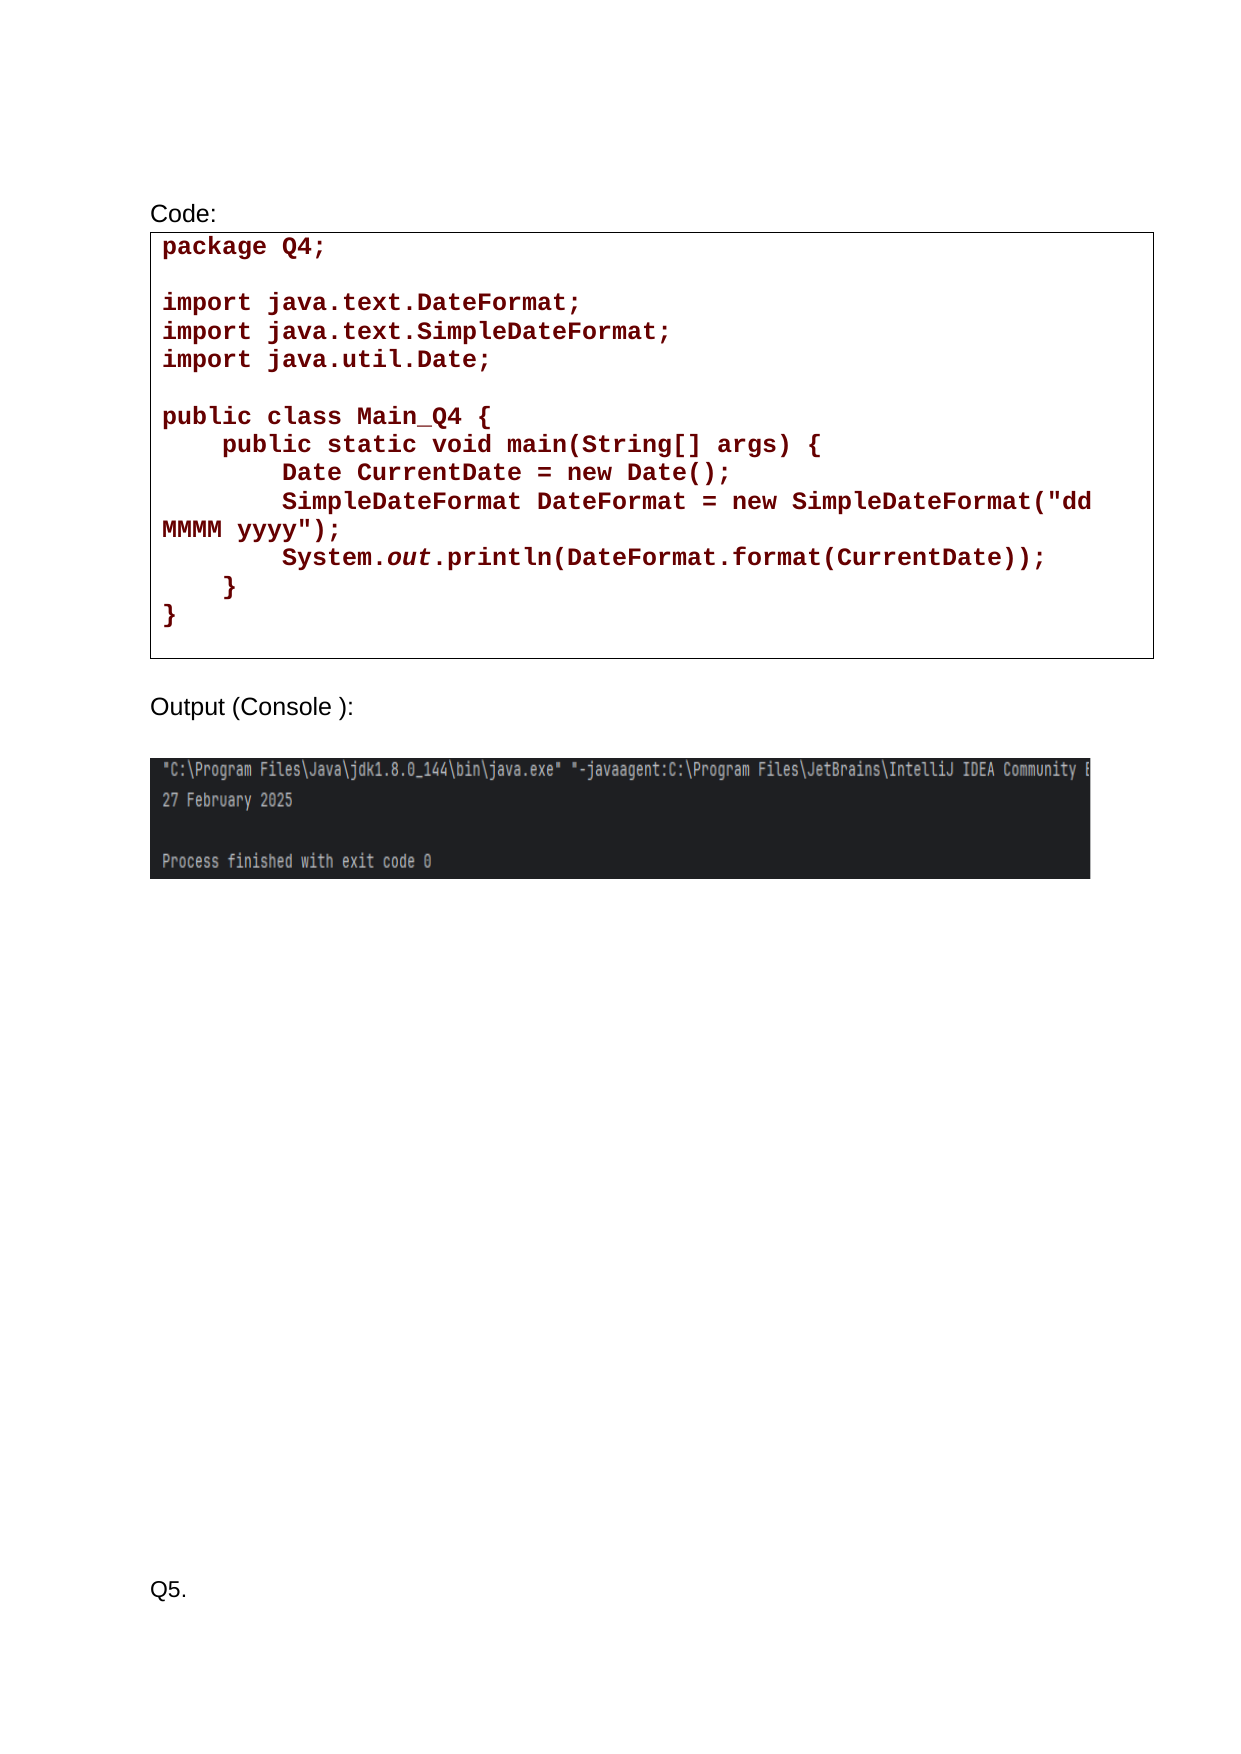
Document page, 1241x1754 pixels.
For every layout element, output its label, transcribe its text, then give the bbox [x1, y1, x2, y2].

text Output (Console ): [150, 692, 1090, 721]
picture [150, 758, 1091, 879]
text Code: [150, 199, 1090, 228]
text Q5. [150, 1576, 1090, 1602]
table_header package Q4; import java.text.DateFormat; import java.text.SimpleDateFormat; import java.util.Date; public class Main_Q4 { public static void main(String[] args) { Date CurrentDate = new Date(); SimpleDateFormat DateFormat = new SimpleDateFormat("dd MMMM yyyy"); System.out.println(DateFormat.format(CurrentDate)); } } [151, 233, 1153, 658]
